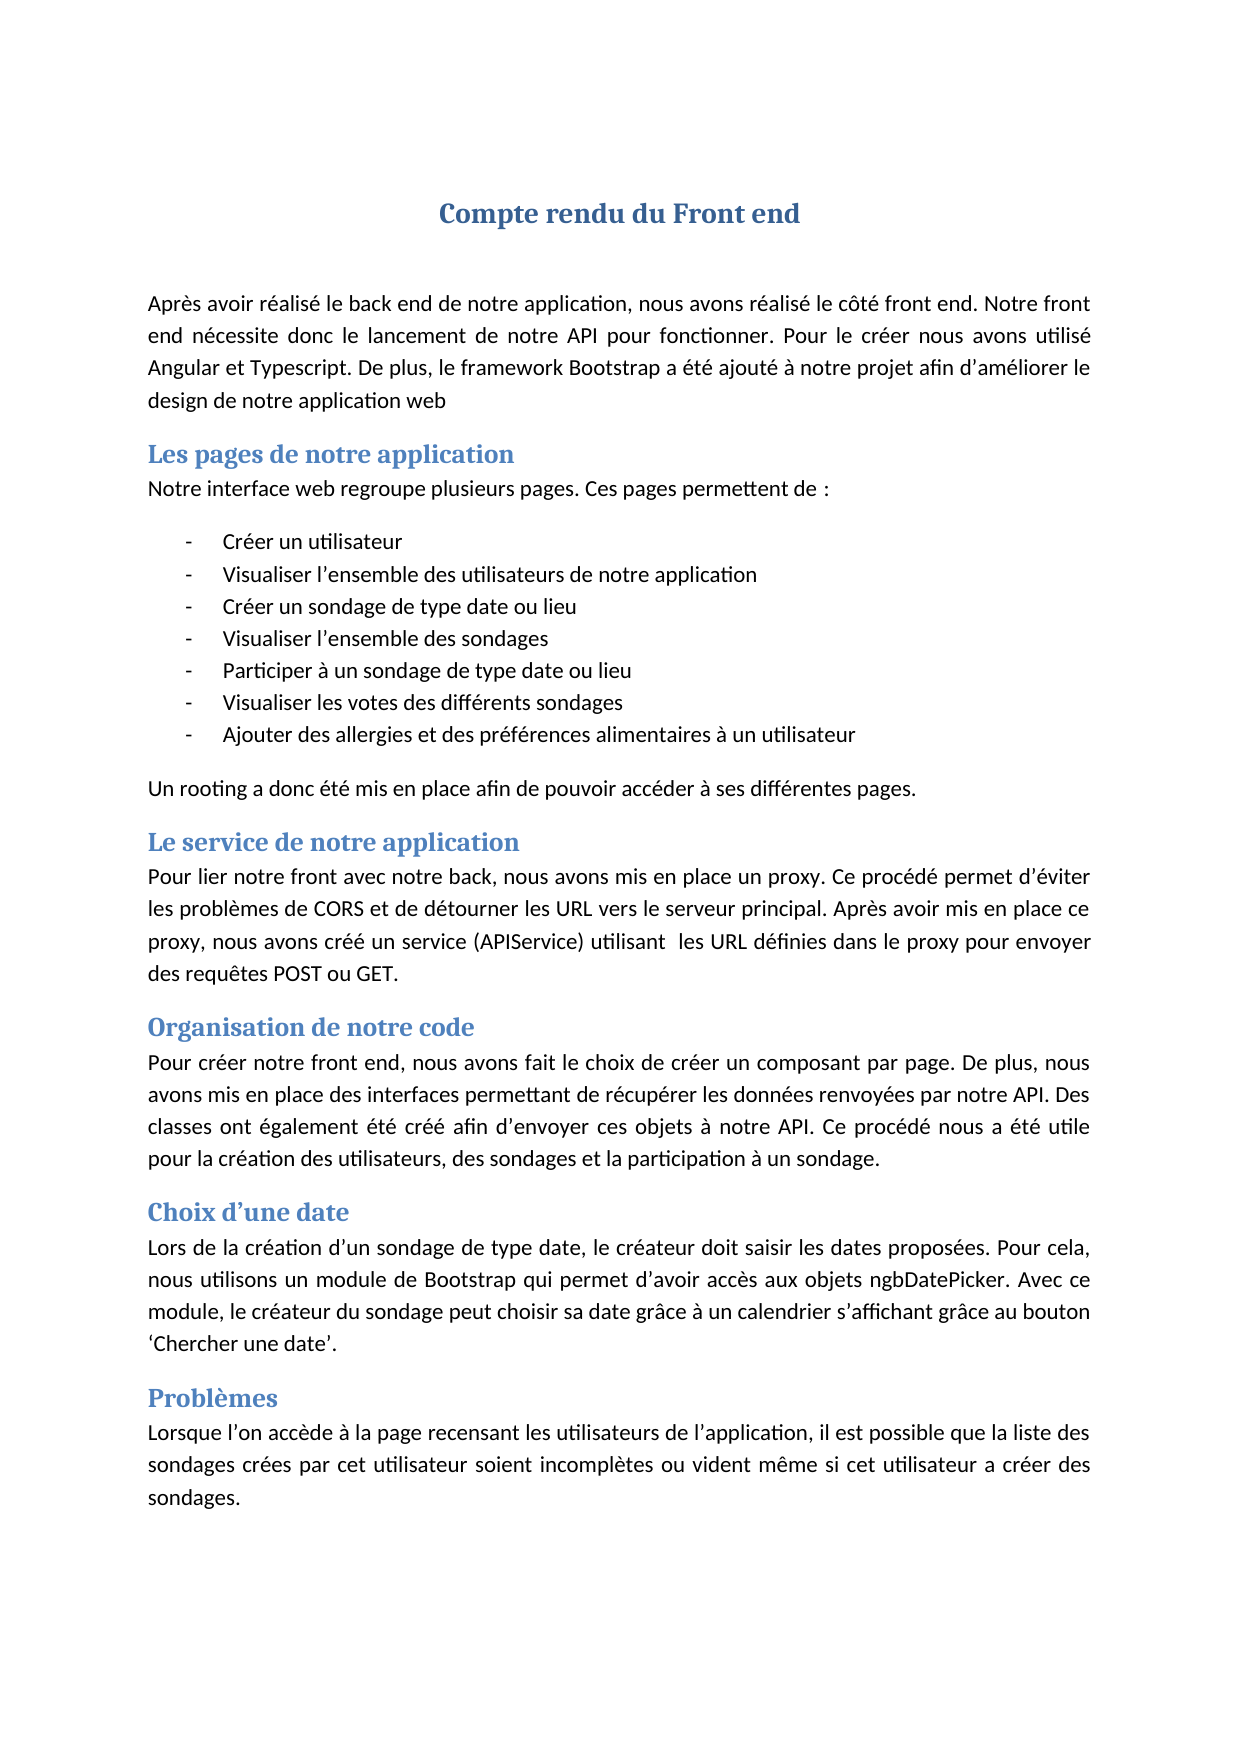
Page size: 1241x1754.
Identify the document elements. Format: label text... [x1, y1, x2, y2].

text Notre interface web regroupe plusieurs pages. Ces pages permettent de : [148, 474, 1093, 502]
list Créer un utilisateur [185, 527, 1093, 556]
text Un rooting a donc été mis en place afin de pouvoir accéder à ses différentes pages. [148, 774, 1093, 802]
text Lorsque l’on accède à la page recensant les utilisateurs de l’application, il est possible que la liste des sondages crées par cet utilisateur soient incomplètes ou vident même si cet utilisateur a créer des sondages. [148, 1418, 1093, 1511]
list Visualiser les votes des différents sondages [185, 688, 1093, 716]
subtitle Organisation de notre code [148, 1012, 1093, 1043]
list Ajouter des allergies et des préférences alimentaires à un utilisateur [185, 721, 1093, 749]
text Après avoir réalisé le back end de notre application, nous avons réalisé le côté front end. Notre front end nécessite donc le lancement de notre API pour fonctionner. Pour le créer nous avons utilisé Angular et Typescript. De plus, le framework Bootstrap a été ajouté à notre projet afin d’améliorer le design de notre application web [148, 289, 1093, 414]
subtitle Le service de notre application [148, 827, 1093, 858]
text Pour créer notre front end, nous avons fait le choix de créer un composant par page. De plus, nous avons mis en place des interfaces permettant de récupérer les données renvoyées par notre API. Des classes ont également été créé afin d’envoyer ces objets à notre API. Ce procédé nous a été utile pour la création des utilisateurs, des sondages et la participation à un sondage. [148, 1048, 1093, 1172]
text Lors de la création d’un sondage de type date, le créateur doit saisir les dates proposées. Pour cela, nous utilisons un module de Bootstrap qui permet d’avoir accès aux objets ngbDatePicker. Avec ce module, le créateur du sondage peut choisir sa date grâce à un calendrier s’affichant grâce au bouton ‘Chercher une date’. [148, 1233, 1093, 1358]
subtitle Problèmes [148, 1383, 1093, 1414]
subtitle Choix d’une date [148, 1197, 1093, 1228]
list Visualiser l’ensemble des sondages [185, 624, 1093, 652]
subtitle Les pages de notre application [148, 439, 1093, 470]
list Visualiser l’ensemble des utilisateurs de notre application [185, 560, 1093, 588]
subtitle Compte rendu du Front end [148, 198, 1093, 231]
list Créer un sondage de type date ou lieu [185, 592, 1093, 620]
list Participer à un sondage de type date ou lieu [185, 656, 1093, 684]
text Pour lier notre front avec notre back, nous avons mis en place un proxy. Ce procédé permet d’éviter les problèmes de CORS et de détourner les URL vers le serveur principal. Après avoir mis en place ce proxy, nous avons créé un service (APIService) utilisant les URL définies dans le proxy pour envoyer des requêtes POST ou GET. [148, 862, 1093, 987]
